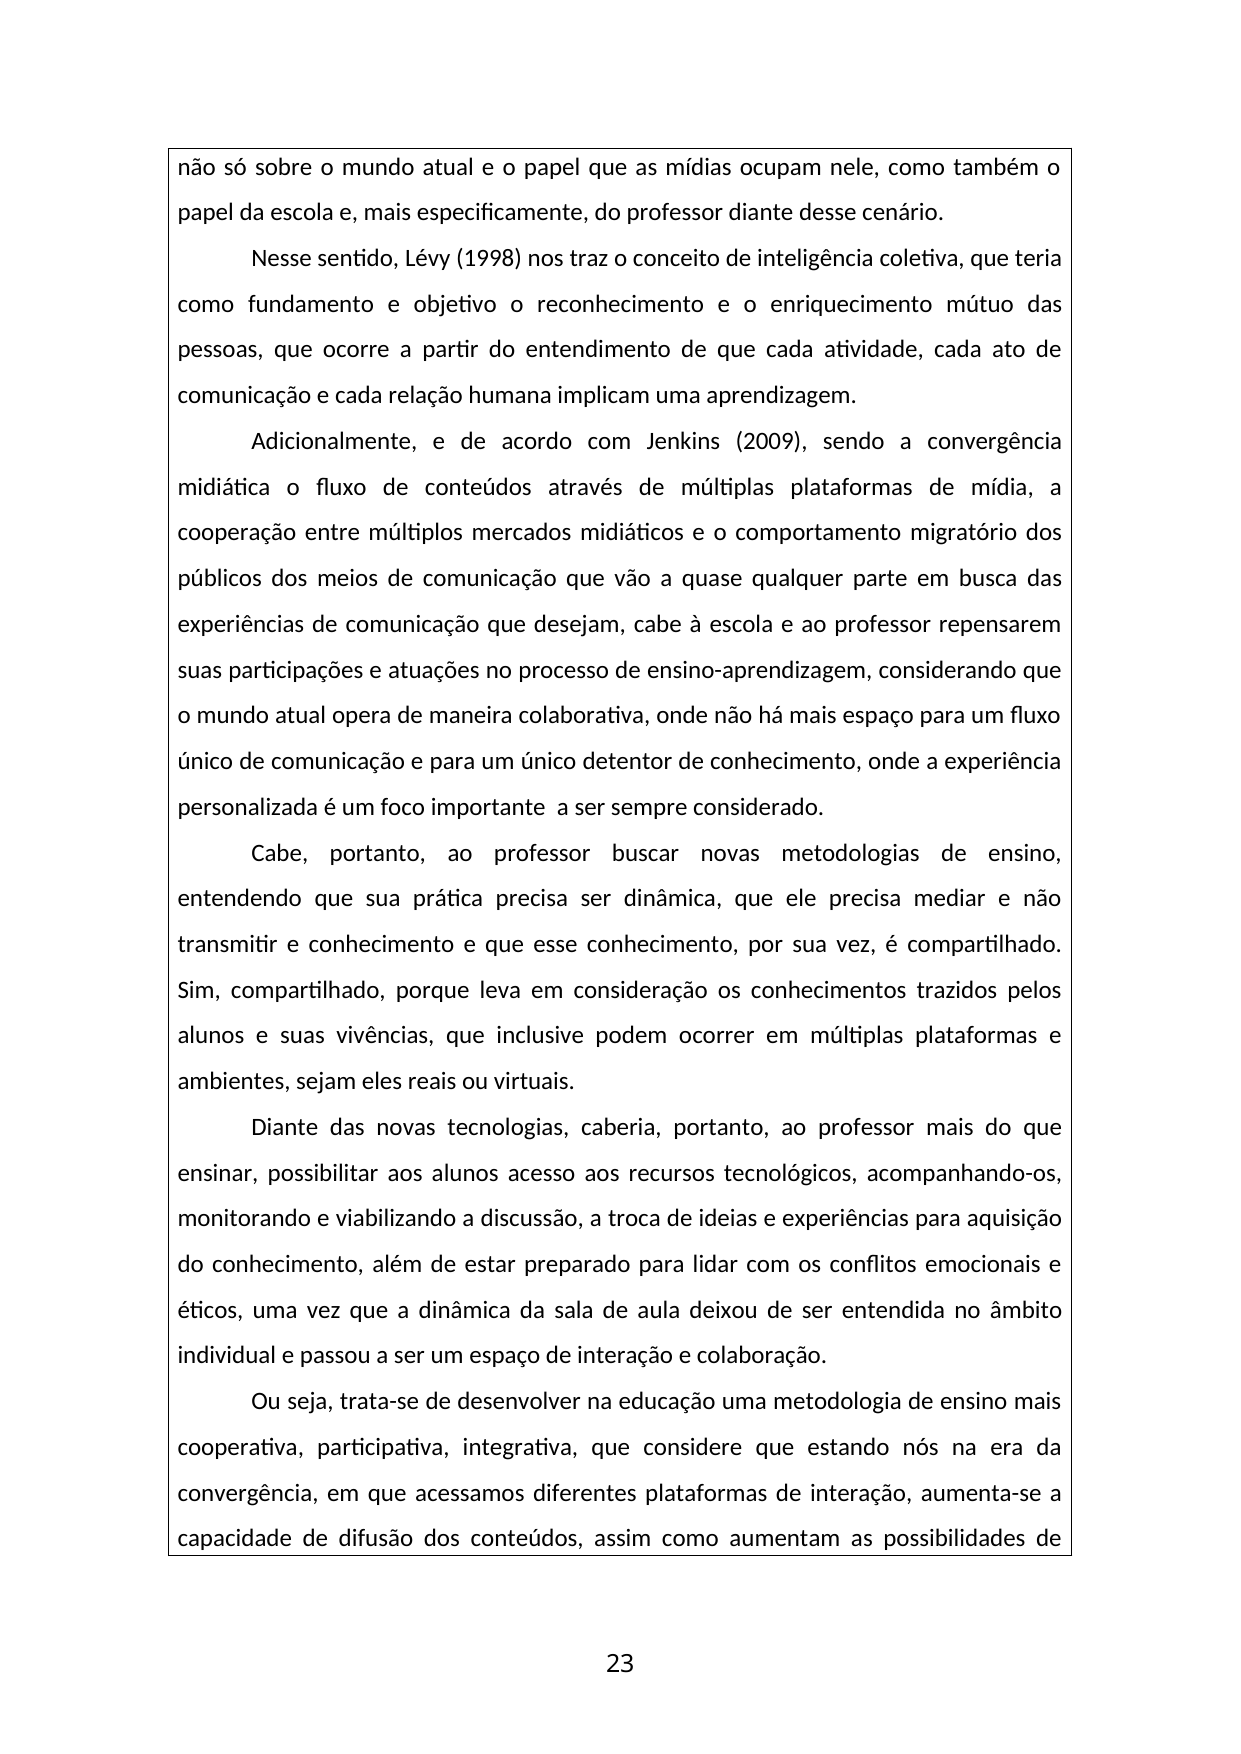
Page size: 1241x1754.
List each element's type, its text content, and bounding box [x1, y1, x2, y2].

text Adicionalmente, e de acordo com Jenkins (2009), sendo a convergência midiática o fluxo de conteúdos através de múltiplas plataformas de mídia, a cooperação entre múltiplos mercados midiáticos e o comportamento migratório dos públicos dos meios de comunicação que vão a quase qualquer parte em busca das experiências de comunicação que desejam, cabe à escola e ao professor repensarem suas participações e atuações no processo de ensino-aprendizagem, considerando que o mundo atual opera de maneira colaborativa, onde não há mais espaço para um fluxo único de comunicação e para um único detentor de conhecimento, onde a experiência personalizada é um foco importante a ser sempre considerado. [169, 422, 1071, 821]
text Nesse sentido, Lévy (1998) nos traz o conceito de inteligência coletiva, que teria como fundamento e objetivo o reconhecimento e o enriquecimento mútuo das pessoas, que ocorre a partir do entendimento de que cada atividade, cada ato de comunicação e cada relação humana implicam uma aprendizagem. [169, 239, 1071, 410]
text Cabe, portanto, ao professor buscar novas metodologias de ensino, entendendo que sua prática precisa ser dinâmica, que ele precisa mediar e não transmitir e conhecimento e que esse conhecimento, por sua vez, é compartilhado. Sim, compartilhado, porque leva em consideração os conhecimentos trazidos pelos alunos e suas vivências, que inclusive podem ocorrer em múltiplas plataformas e ambientes, sejam eles reais ou virtuais. [169, 833, 1071, 1096]
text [169, 149, 1071, 227]
text Diante das novas tecnologias, caberia, portanto, ao professor mais do que ensinar, possibilitar aos alunos acesso aos recursos tecnológicos, acompanhando-os, monitorando e viabilizando a discussão, a troca de ideias e experiências para aquisição do conhecimento, além de estar preparado para lidar com os conflitos emocionais e éticos, uma vez que a dinâmica da sala de aula deixou de ser entendida no âmbito individual e passou a ser um espaço de interação e colaboração. [169, 1108, 1071, 1370]
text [169, 1382, 1071, 1555]
